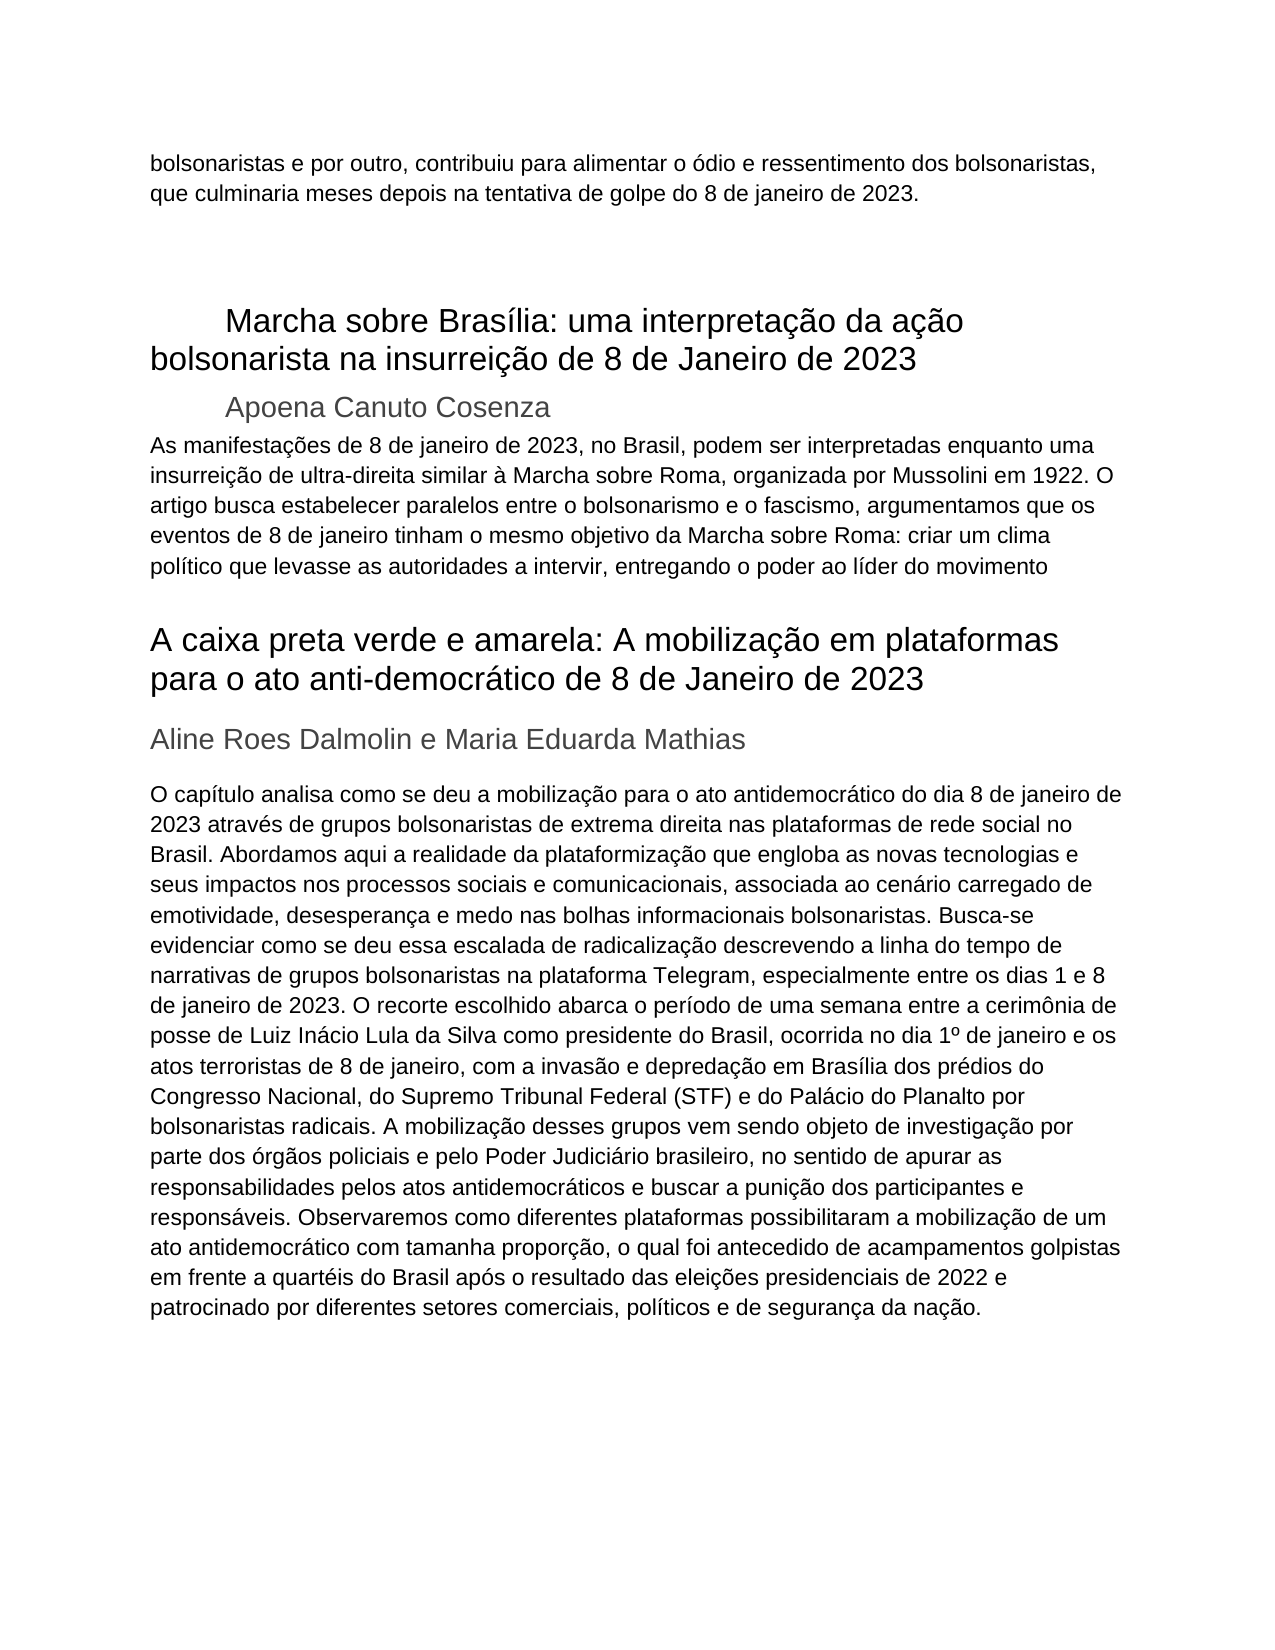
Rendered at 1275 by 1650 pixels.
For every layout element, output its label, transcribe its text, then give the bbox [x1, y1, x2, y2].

text As manifestações de 8 de janeiro de 2023, no Brasil, podem ser interpretadas enquanto uma insurreição de ultra-direita similar à Marcha sobre Roma, organizada por Mussolini em 1922. O artigo busca estabelecer paralelos entre o bolsonarismo e o fascismo, argumentamos que os eventos de 8 de janeiro tinham o mesmo objetivo da Marcha sobre Roma: criar um clima político que levasse as autoridades a intervir, entregando o poder ao líder do movimento [150, 432, 1125, 579]
subtitle Apoena Canuto Cosenza [150, 390, 1125, 423]
text O capítulo analisa como se deu a mobilização para o ato antidemocrático do dia 8 de janeiro de 2023 através de grupos bolsonaristas de extrema direita nas plataformas de rede social no Brasil. Abordamos aqui a realidade da plataformização que engloba as novas tecnologias e seus impactos nos processos sociais e comunicacionais, associada ao cenário carregado de emotividade, desesperança e medo nas bolhas informacionais bolsonaristas. Busca-se evidenciar como se deu essa escalada de radicalização descrevendo a linha do tempo de narrativas de grupos bolsonaristas na plataforma Telegram, especialmente entre os dias 1 e 8 de janeiro de 2023. O recorte escolhido abarca o período de uma semana entre a cerimônia de posse de Luiz Inácio Lula da Silva como presidente do Brasil, ocorrida no dia 1º de janeiro e os atos terroristas de 8 de janeiro, com a invasão e depredação em Brasília dos prédios do Congresso Nacional, do Supremo Tribunal Federal (STF) e do Palácio do Planalto por bolsonaristas radicais. A mobilização desses grupos vem sendo objeto de investigação por parte dos órgãos policiais e pelo Poder Judiciário brasileiro, no sentido de apurar as responsabilidades pelos atos antidemocráticos e buscar a punição dos participantes e responsáveis. Observaremos como diferentes plataformas possibilitaram a mobilização de um ato antidemocrático com tamanha proporção, o qual foi antecedido de acampamentos golpistas em frente a quartéis do Brasil após o resultado das eleições presidenciais de 2022 e patrocinado por diferentes setores comerciais, políticos e de segurança da nação. [150, 781, 1125, 1321]
subtitle Marcha sobre Brasília: uma interpretação da ação bolsonarista na insurreição de 8 de Janeiro de 2023 [150, 301, 1125, 377]
subtitle A caixa preta verde e amarela: A mobilização em plataformas para o ato anti-democrático de 8 de Janeiro de 2023 [150, 620, 1125, 697]
subtitle Aline Roes Dalmolin e Maria Eduarda Mathias [150, 722, 1125, 756]
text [150, 150, 1125, 207]
